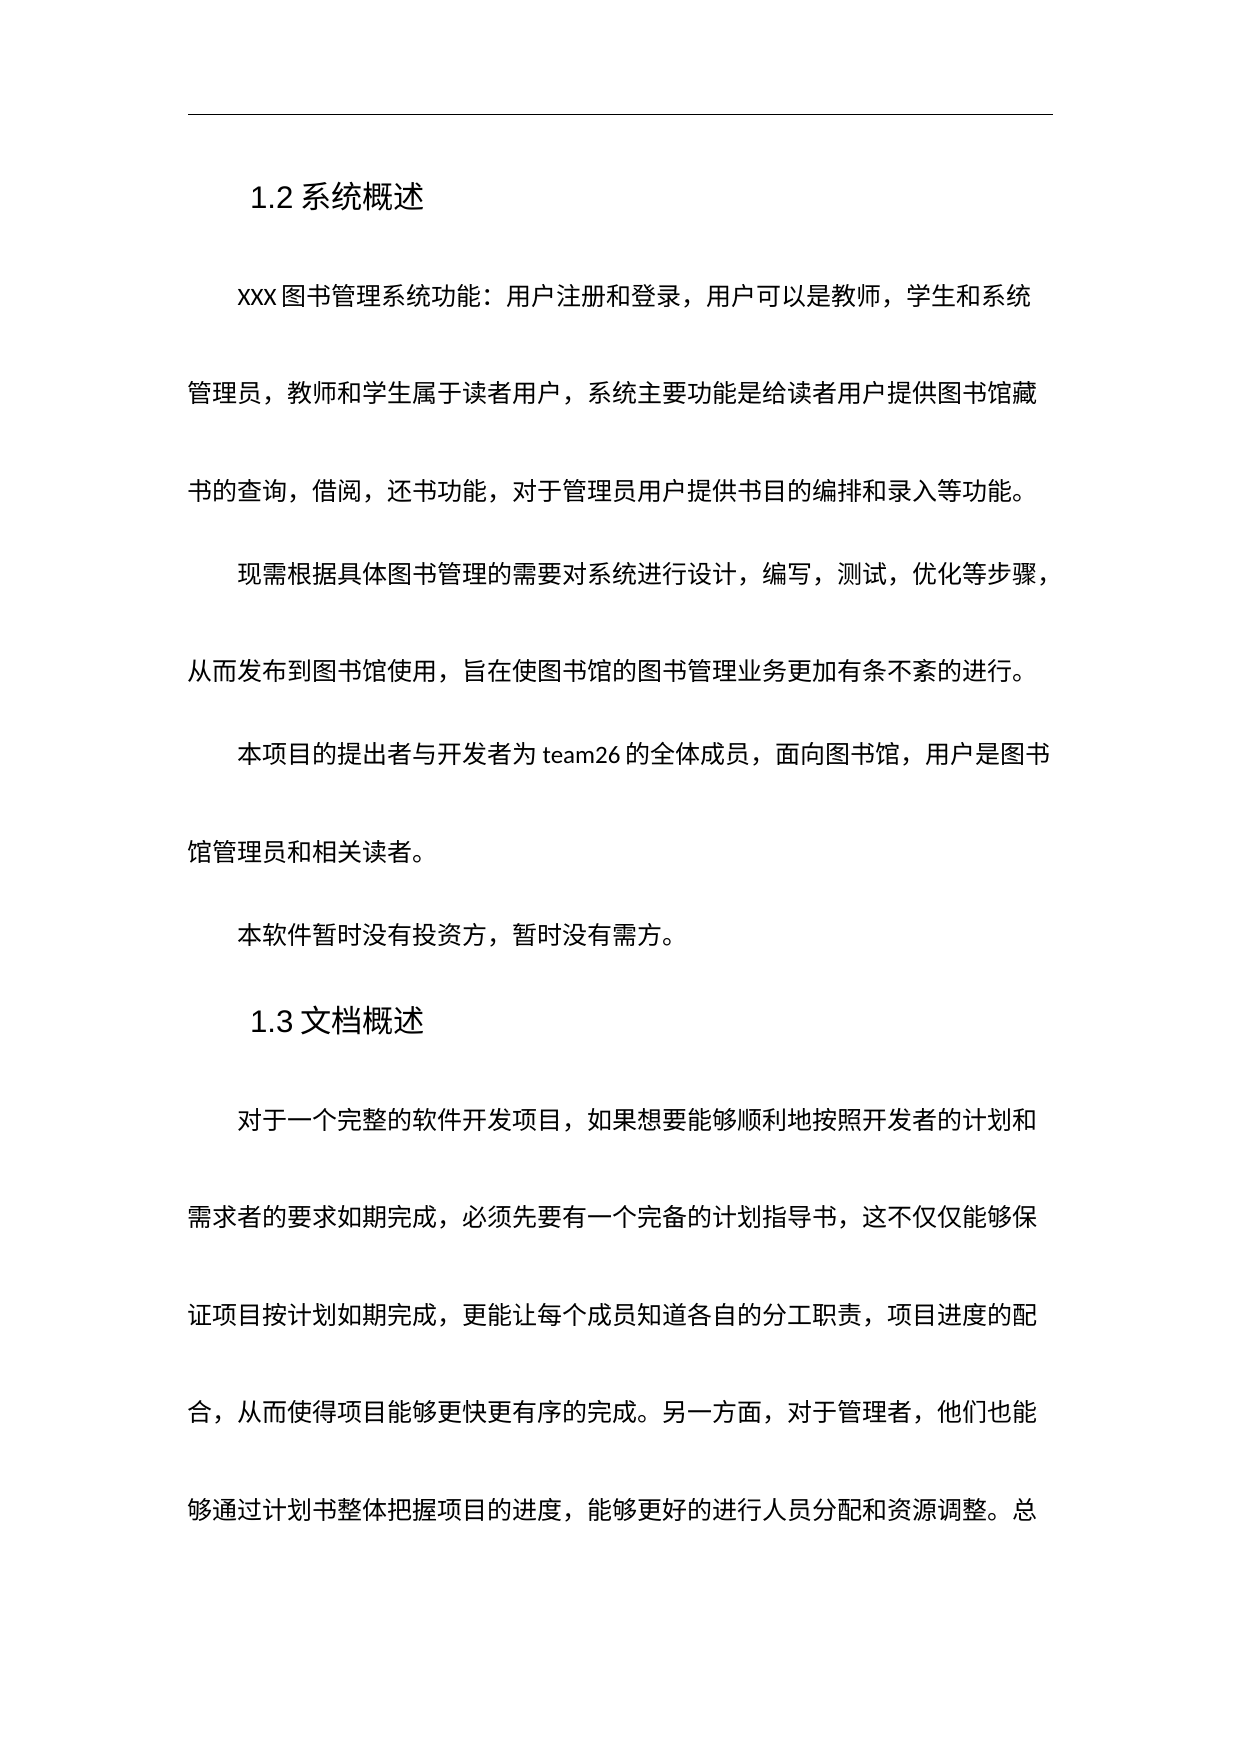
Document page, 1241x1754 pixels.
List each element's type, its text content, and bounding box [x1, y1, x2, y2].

text 1.3文档概述 [187, 986, 1053, 1051]
text 本软件暂时没有投资方，暂时没有需方。 [187, 901, 1053, 966]
text XXX图书管理系统功能：用户注册和登录，用户可以是教师，学生和系统管理员，教师和学生属于读者用户，系统主要功能是给读者用户提供图书馆藏书的查询，借阅，还书功能，对于管理员用户提供书目的编排和录入等功能。 [187, 262, 1053, 522]
text 1.2系统概述 [187, 162, 1053, 227]
text 现需根据具体图书管理的需要对系统进行设计，编写，测试，优化等步骤，从而发布到图书馆使用，旨在使图书馆的图书管理业务更加有条不紊的进行。 [187, 540, 1053, 702]
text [187, 1086, 1053, 1541]
text 本项目的提出者与开发者为team26的全体成员，面向图书馆，用户是图书馆管理员和相关读者。 [187, 720, 1053, 883]
